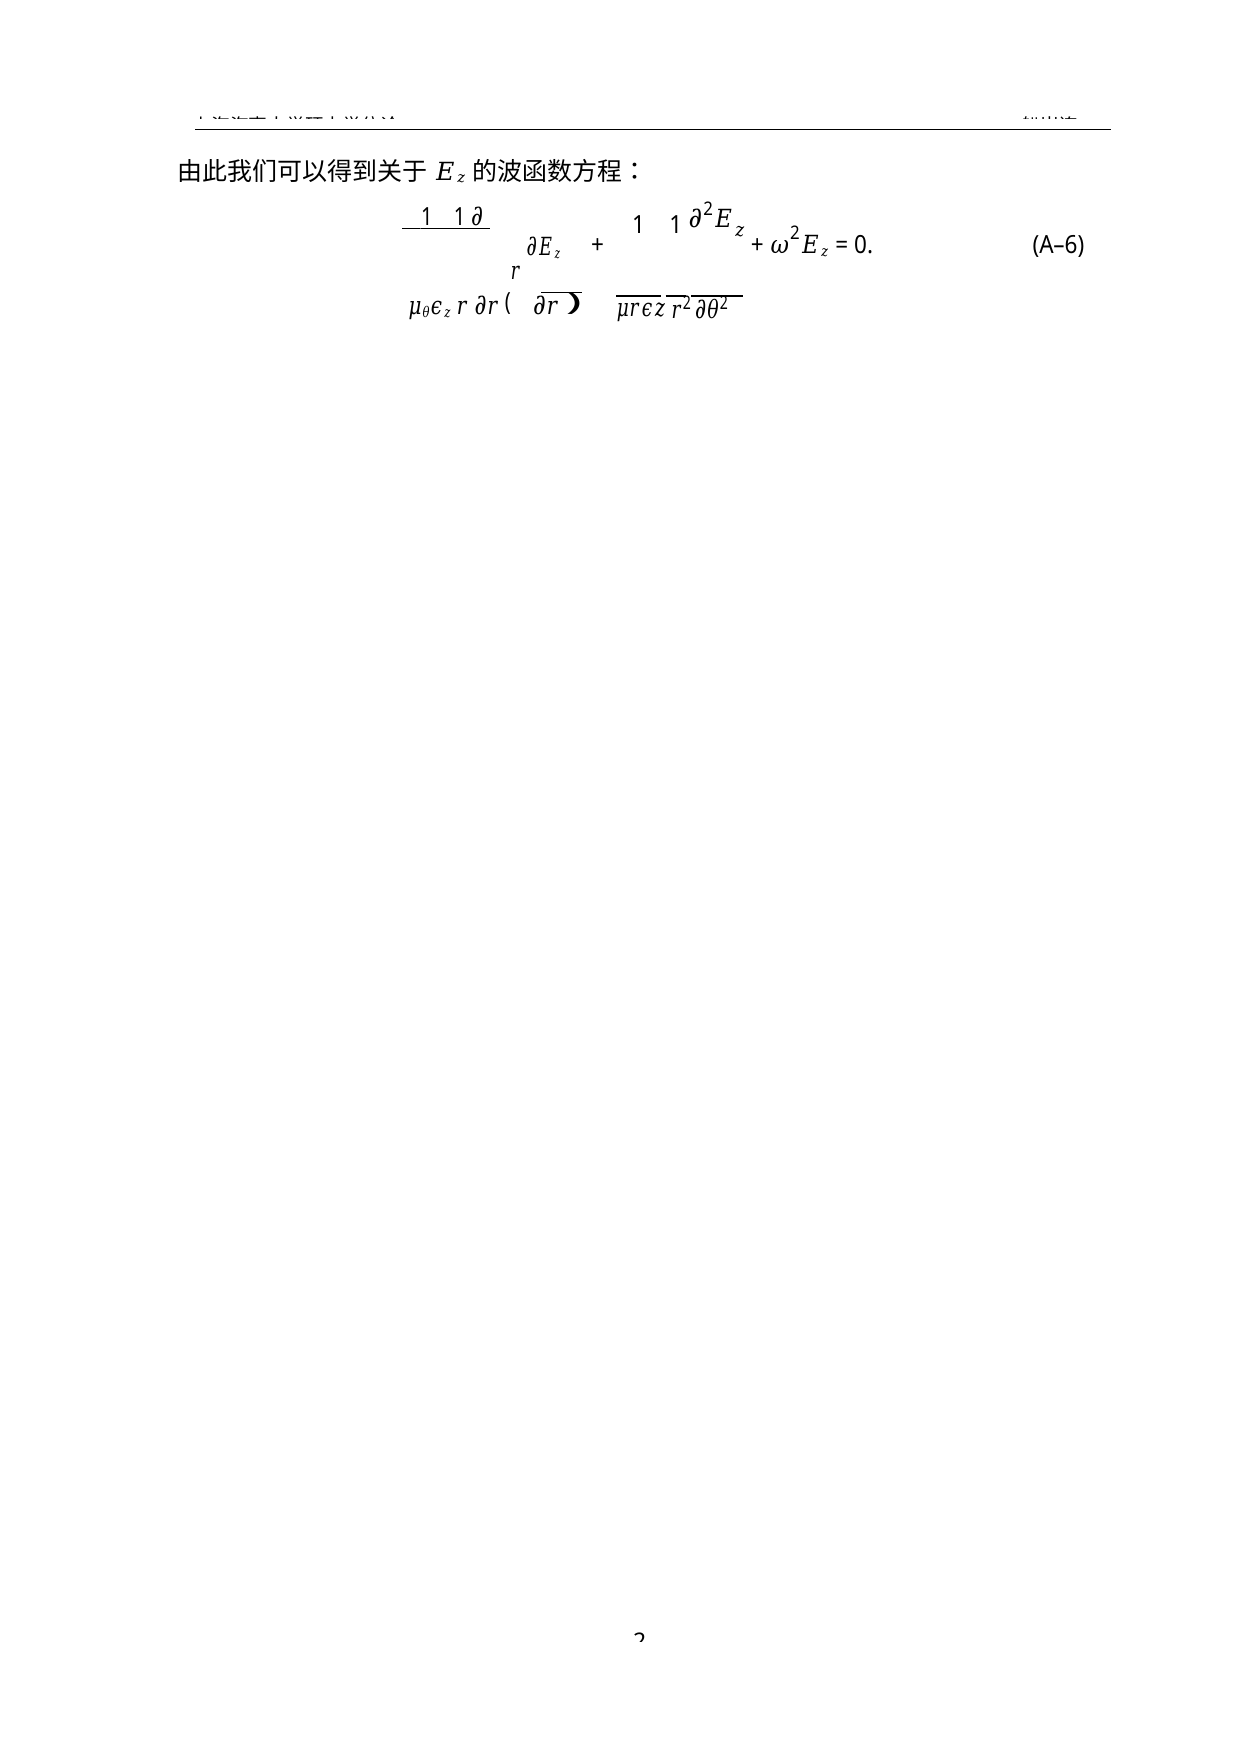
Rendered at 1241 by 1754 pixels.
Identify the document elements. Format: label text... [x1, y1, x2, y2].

text 由此我们可以得到关于 𝐸𝑧 的波函数方程： [177, 154, 1123, 186]
text 𝜕𝑟 ) [532, 293, 585, 320]
text 𝜇𝑟𝜖𝑧 𝑟2 𝜕𝜃2 [616, 293, 1123, 326]
text 𝜇𝜃𝜖𝑧 𝑟 𝜕𝑟 ( [152, 293, 511, 320]
